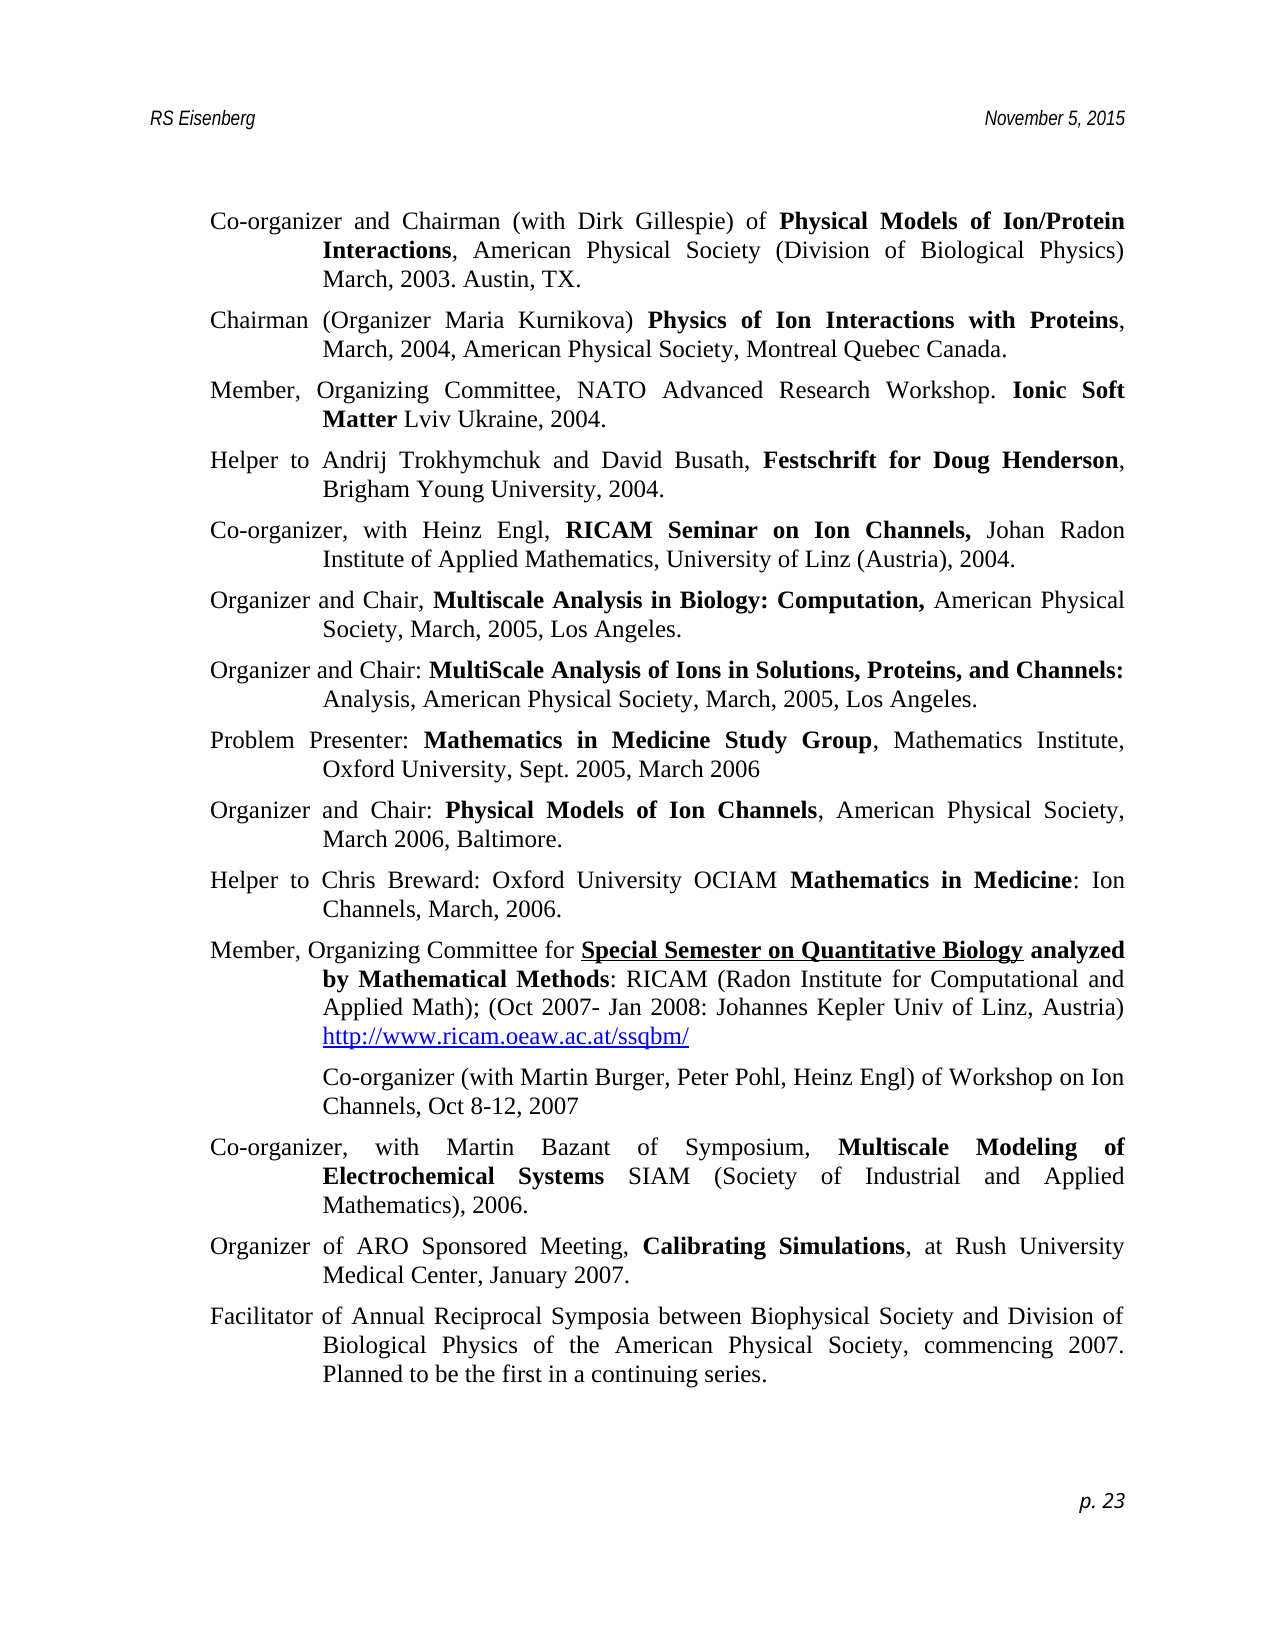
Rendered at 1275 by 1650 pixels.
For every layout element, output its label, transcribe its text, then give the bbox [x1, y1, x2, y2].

text Organizer and Chair: MultiScale Analysis of Ions in Solutions, Proteins, and Channels: Analysis, American Physical Society, March, 2005, Los Angeles. [210, 655, 1125, 712]
text Co-organizer (with Martin Burger, Peter Pohl, Heinz Engl) of Workshop on Ion Channels, Oct 8-12, 2007 [210, 1062, 1125, 1120]
text Organizer and Chair: Physical Models of Ion Channels, American Physical Society, March 2006, Baltimore. [210, 795, 1125, 852]
text Member, Organizing Committee for Special Semester on Quantitative Biology analyzed by Mathematical Methods: RICAM (Radon Institute for Computational and Applied Math); (Oct 2007- Jan 2008: Johannes Kepler Univ of Linz, Austria) http://www.ricam.oeaw.ac.at/ssqbm/ [210, 935, 1125, 1050]
text Member, Organizing Committee, NATO Advanced Research Workshop. Ionic Soft Matter Lviv Ukraine, 2004. [210, 375, 1125, 432]
text Co-organizer and Chairman (with Dirk Gillespie) of Physical Models of Ion/Protein Interactions, American Physical Society (Division of Biological Physics) March, 2003. Austin, TX. [210, 206, 1125, 292]
text Co-organizer, with Martin Bazant of Symposium, Multiscale Modeling of Electrochemical Systems SIAM (Society of Industrial and Applied Mathematics), 2006. [210, 1132, 1125, 1219]
text Organizer of ARO Sponsored Meeting, Calibrating Simulations, at Rush University Medical Center, January 2007. [210, 1231, 1125, 1289]
text Co-organizer, with Heinz Engl, RICAM Seminar on Ion Channels, Johan Radon Institute of Applied Mathematics, University of Linz (Austria), 2004. [210, 515, 1125, 572]
text Chairman (Organizer Maria Kurnikova) Physics of Ion Interactions with Proteins, March, 2004, American Physical Society, Montreal Quebec Canada. [210, 305, 1125, 362]
text Helper to Chris Breward: Oxford University OCIAM Mathematics in Medicine: Ion Channels, March, 2006. [210, 865, 1125, 922]
text Organizer and Chair, Multiscale Analysis in Biology: Computation, American Physical Society, March, 2005, Los Angeles. [210, 585, 1125, 642]
text Problem Presenter: Mathematics in Medicine Study Group, Mathematics Institute, Oxford University, Sept. 2005, March 2006 [210, 725, 1125, 782]
text Facilitator of Annual Reciprocal Symposia between Biophysical Society and Division of Biological Physics of the American Physical Society, commencing 2007. Planned to be the first in a continuing series. [210, 1301, 1125, 1387]
text Helper to Andrij Trokhymchuk and David Busath, Festschrift for Doug Henderson, Brigham Young University, 2004. [210, 445, 1125, 502]
